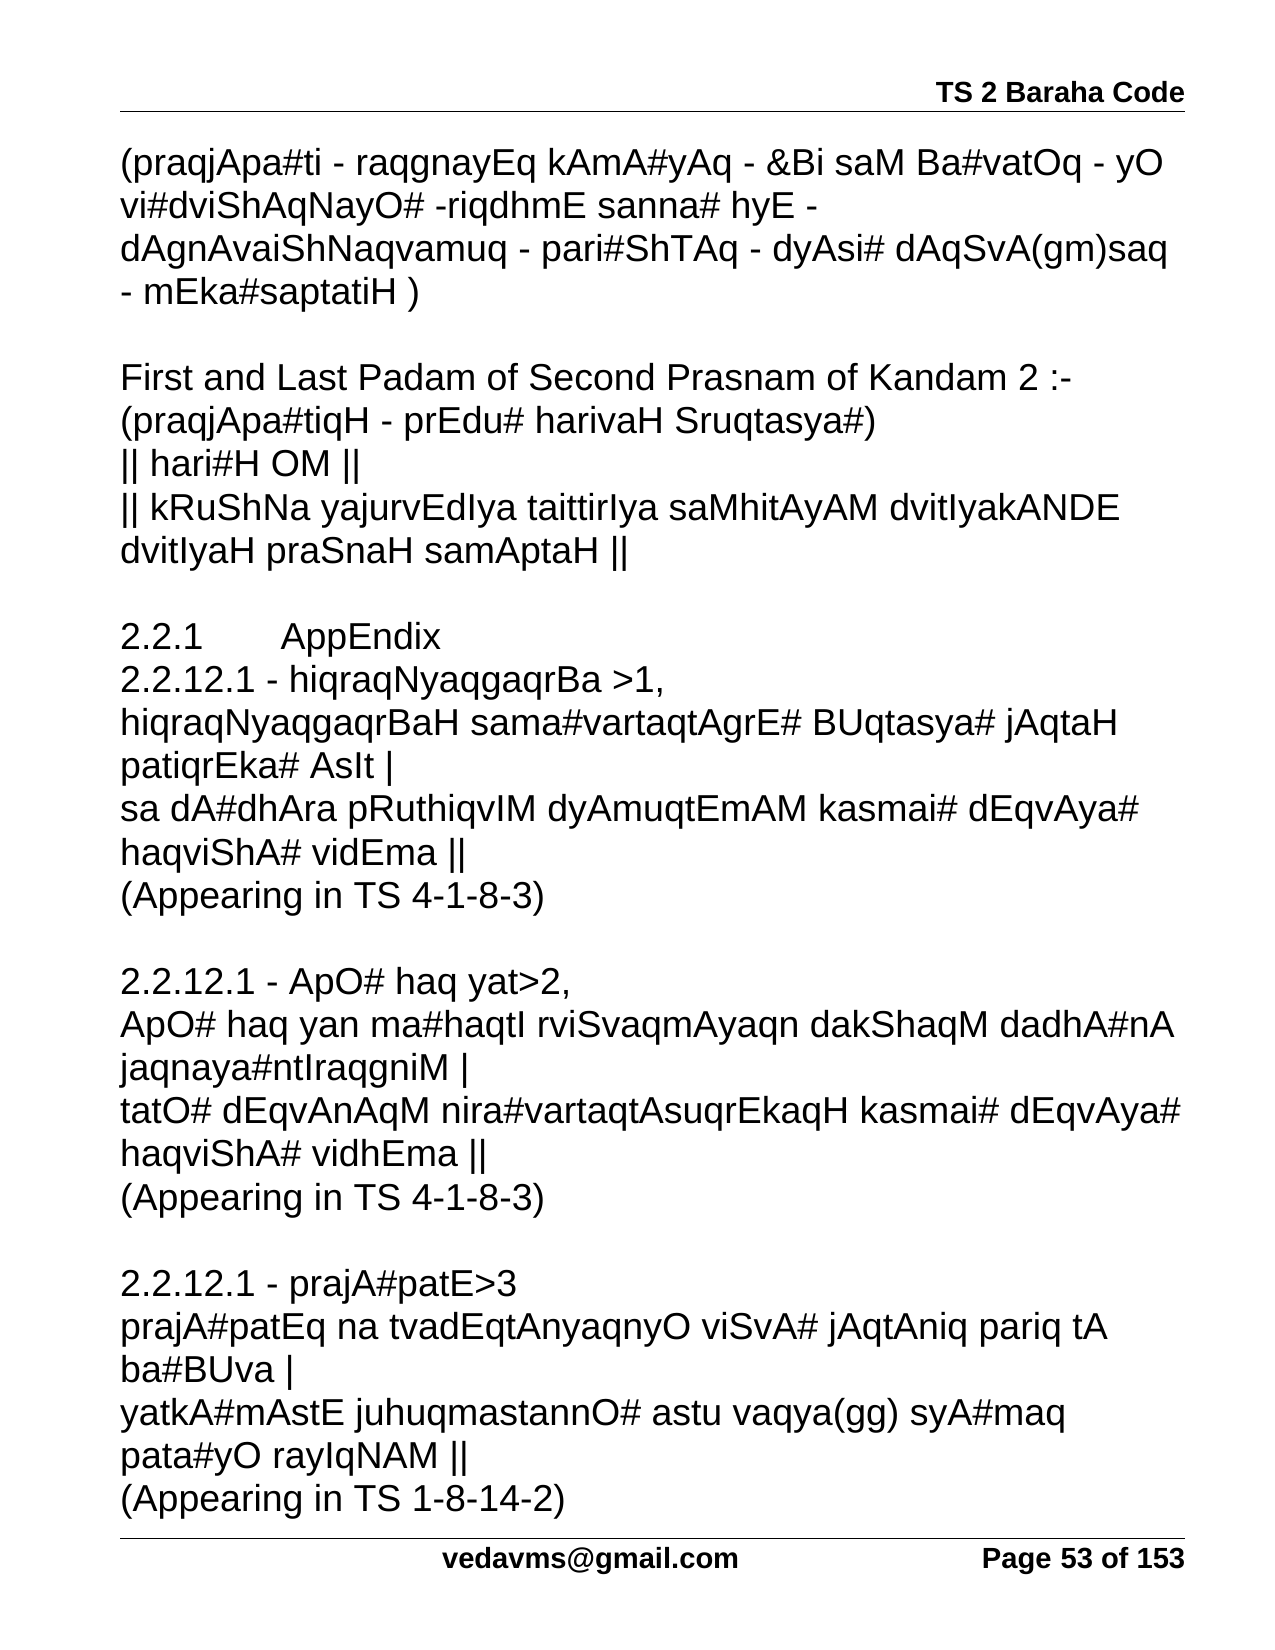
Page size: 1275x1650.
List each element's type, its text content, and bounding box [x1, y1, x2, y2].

text prajA#patEq na tvadEqtAnyaqnyO viSvA# jAqtAniq pariq tA ba#BUva | [120, 1304, 1185, 1390]
text 2.2.12.1 - prajA#patE>3 [120, 1261, 1185, 1304]
text sa dA#dhAra pRuthiqvIM dyAmuqtEmAM kasmai# dEqvAya# haqviShA# vidEma || [120, 787, 1185, 873]
text (praqjApa#tiqH - prEdu# harivaH Sruqtasya#) [120, 398, 1185, 442]
text 2.2.12.1 - ApO# haq yat>2, [120, 959, 1185, 1002]
text (Appearing in TS 4-1-8-3) [120, 1175, 1185, 1218]
text (Appearing in TS 1-8-14-2) [120, 1477, 1185, 1520]
text hiqraqNyaqgaqrBaH sama#vartaqtAgrE# BUqtasya# jAqtaH patiqrEka# AsIt | [120, 700, 1185, 787]
text || hari#H OM || [120, 442, 1185, 485]
text 2.2.1 AppEndix [120, 614, 1185, 657]
text tatO# dEqvAnAqM nira#vartaqtAsuqrEkaqH kasmai# dEqvAya# haqviShA# vidhEma || [120, 1088, 1185, 1175]
text 2.2.12.1 - hiqraqNyaqgaqrBa >1, [120, 657, 1185, 700]
text First and Last Padam of Second Prasnam of Kandam 2 :- [120, 355, 1185, 398]
text || kRuShNa yajurvEdIya taittirIya saMhitAyAM dvitIyakANDE dvitIyaH praSnaH samAptaH || [120, 485, 1185, 571]
text (Appearing in TS 4-1-8-3) [120, 873, 1185, 916]
text yatkA#mAstE juhuqmastannO# astu vaqya(gg) syA#maq pata#yO rayIqNAM || [120, 1390, 1185, 1477]
text ApO# haq yan ma#haqtI rviSvaqmAyaqn dakShaqM dadhA#nA jaqnaya#ntIraqgniM | [120, 1002, 1185, 1088]
